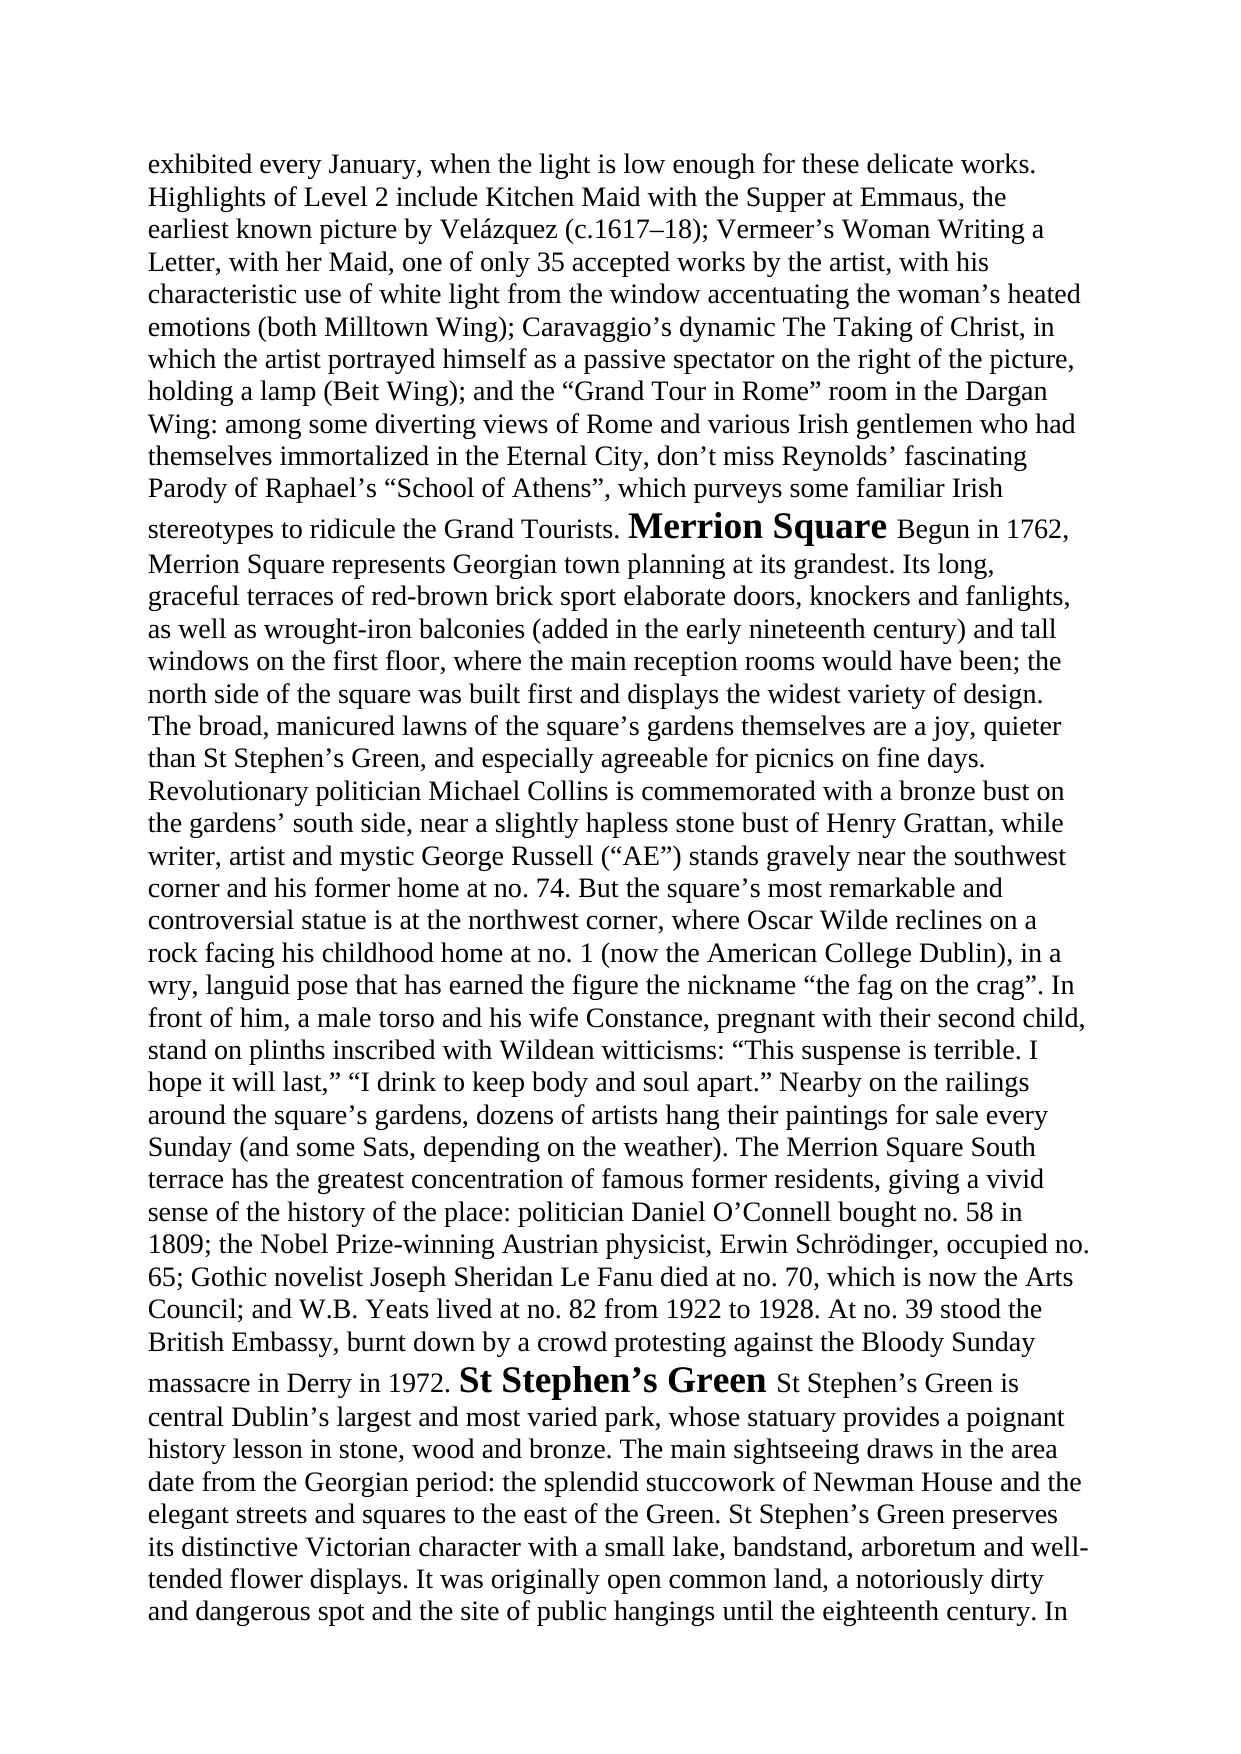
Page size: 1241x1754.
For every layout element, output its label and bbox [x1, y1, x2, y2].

text [148, 148, 1093, 1627]
